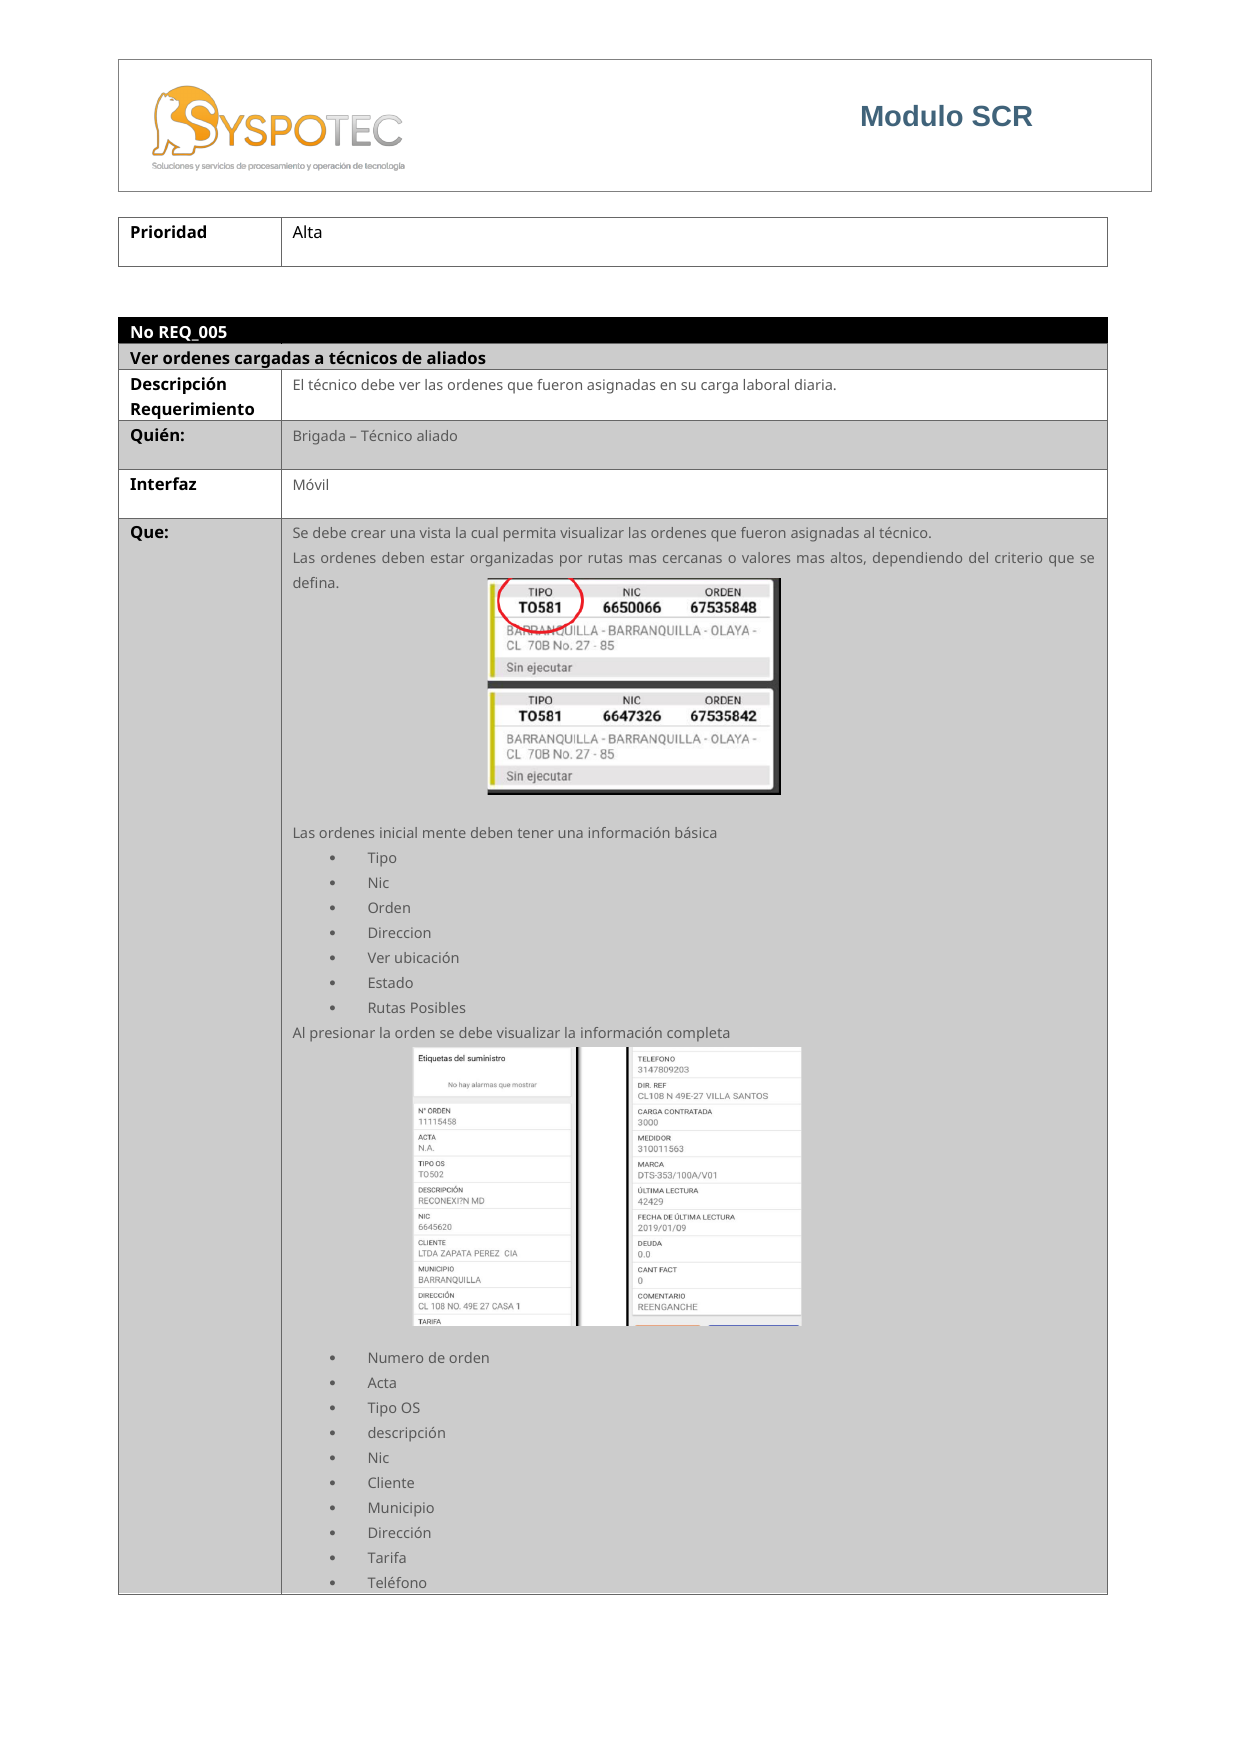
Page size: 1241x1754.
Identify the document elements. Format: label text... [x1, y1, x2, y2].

table_cell Prioridad [119, 218, 281, 266]
table_cell Que: [119, 519, 281, 1593]
table_cell Móvil [282, 470, 1107, 517]
table_cell [282, 218, 1107, 266]
table_header [282, 318, 1107, 343]
table_cell Quién: [119, 421, 281, 469]
table_cell Interfaz [119, 470, 281, 517]
picture [487, 578, 781, 795]
table_cell El técnico debe ver las ordenes que fueron asignadas en su carga laboral diaria. [282, 370, 1107, 420]
picture [412, 1047, 802, 1326]
table_header No REQ_005 [119, 318, 281, 343]
table_cell Descripción Requerimiento [119, 370, 281, 420]
table_cell Ver ordenes cargadas a técnicos de aliados [119, 344, 1107, 369]
table_cell Brigada – Técnico aliado [282, 421, 1107, 469]
picture [142, 77, 412, 172]
